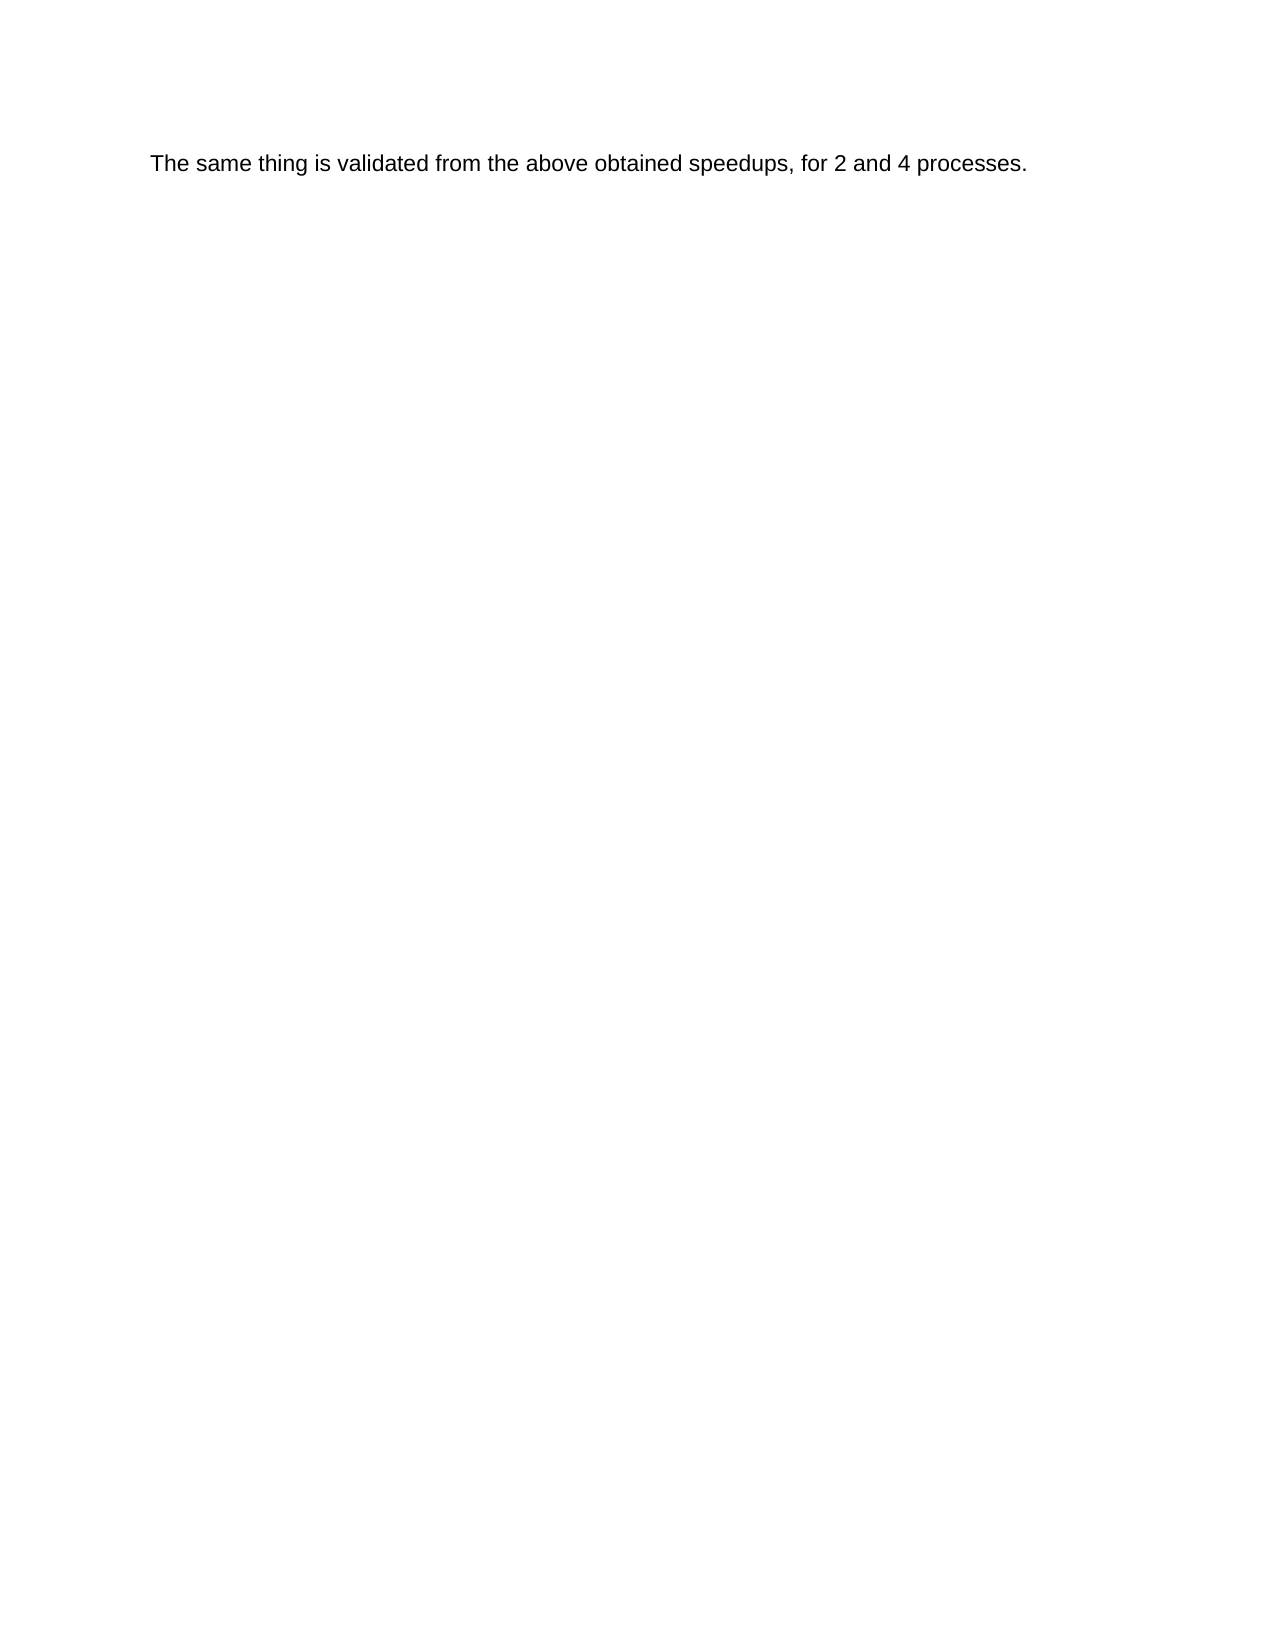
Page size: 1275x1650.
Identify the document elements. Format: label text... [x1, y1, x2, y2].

text The same thing is validated from the above obtained speedups, for 2 and 4 processes. [150, 150, 1125, 176]
